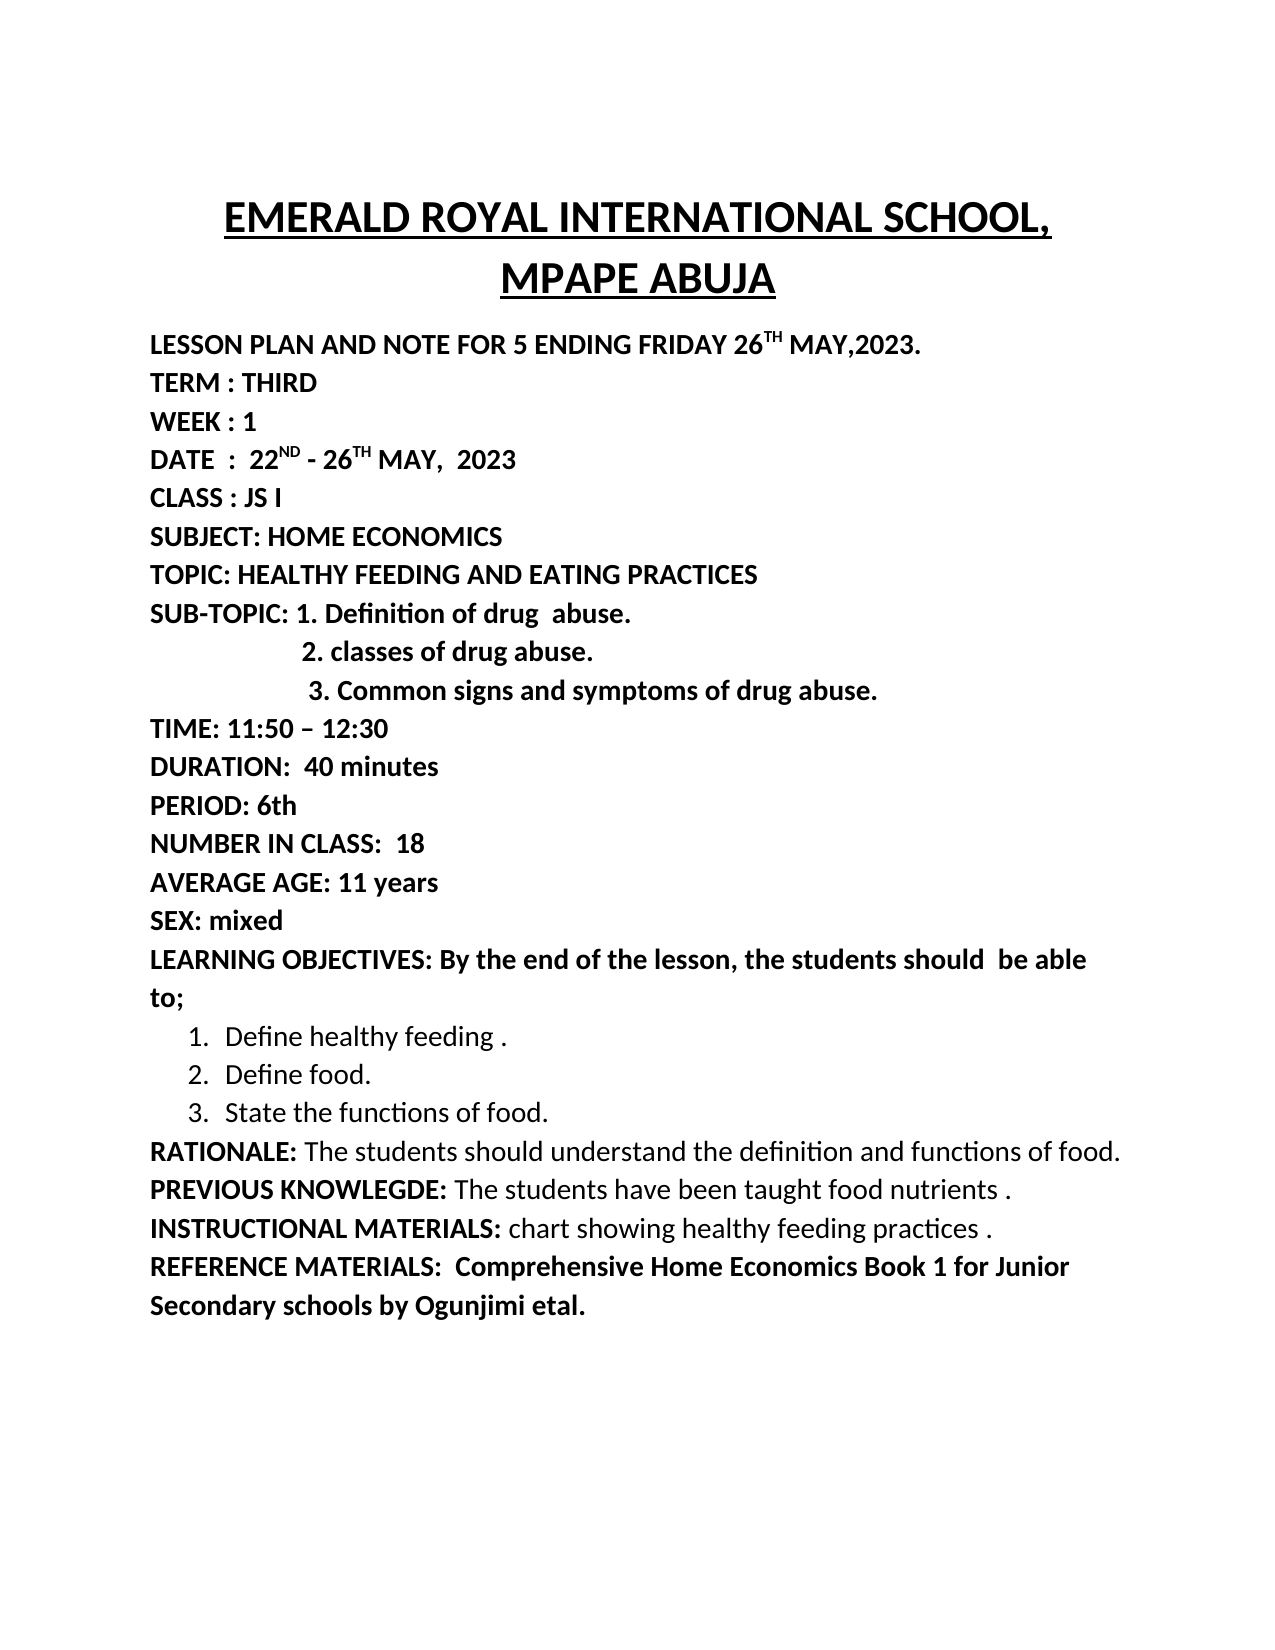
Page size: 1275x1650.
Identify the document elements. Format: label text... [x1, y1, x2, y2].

list State the functions of food. [187, 1094, 1125, 1130]
text PREVIOUS KNOWLEGDE: The students have been taught food nutrients . [150, 1171, 1125, 1207]
text INSTRUCTIONAL MATERIALS: chart showing healthy feeding practices . [150, 1210, 1125, 1245]
text REFERENCE MATERIALS: Comprehensive Home Economics Book 1 for Junior Secondary schools by Ogunjimi etal. [150, 1248, 1125, 1322]
text NUMBER IN CLASS: 18 [150, 825, 1125, 861]
text 2. classes of drug abuse. [150, 633, 1125, 669]
list Define healthy feeding . [187, 1018, 1125, 1053]
text TIME: 11:50 – 12:30 [150, 710, 1125, 746]
text AVERAGE AGE: 11 years [150, 864, 1125, 899]
text SEX: mixed [150, 902, 1125, 938]
text RATIONALE: The students should understand the definition and functions of food. [150, 1133, 1125, 1168]
text LESSON PLAN AND NOTE FOR 5 ENDING FRIDAY 26TH MAY,2023. [150, 326, 1125, 361]
text DURATION: 40 minutes [150, 748, 1125, 784]
text SUB-TOPIC: 1. Definition of drug abuse. [150, 595, 1125, 630]
text DATE : 22ND - 26TH MAY, 2023 [150, 441, 1125, 477]
text TERM : THIRD [150, 364, 1125, 400]
list Define food. [187, 1056, 1125, 1092]
text LEARNING OBJECTIVES: By the end of the lesson, the students should be able to; [150, 941, 1125, 1015]
text PERIOD: 6th [150, 787, 1125, 823]
text WEEK : 1 [150, 403, 1125, 438]
text TOPIC: HEALTHY FEEDING AND EATING PRACTICES [150, 556, 1125, 592]
text SUBJECT: HOME ECONOMICS [150, 518, 1125, 553]
text EMERALD ROYAL INTERNATIONAL SCHOOL, MPAPE ABUJA [150, 188, 1125, 305]
text CLASS : JS I [150, 479, 1125, 515]
text 3. Common signs and symptoms of drug abuse. [150, 672, 1125, 707]
